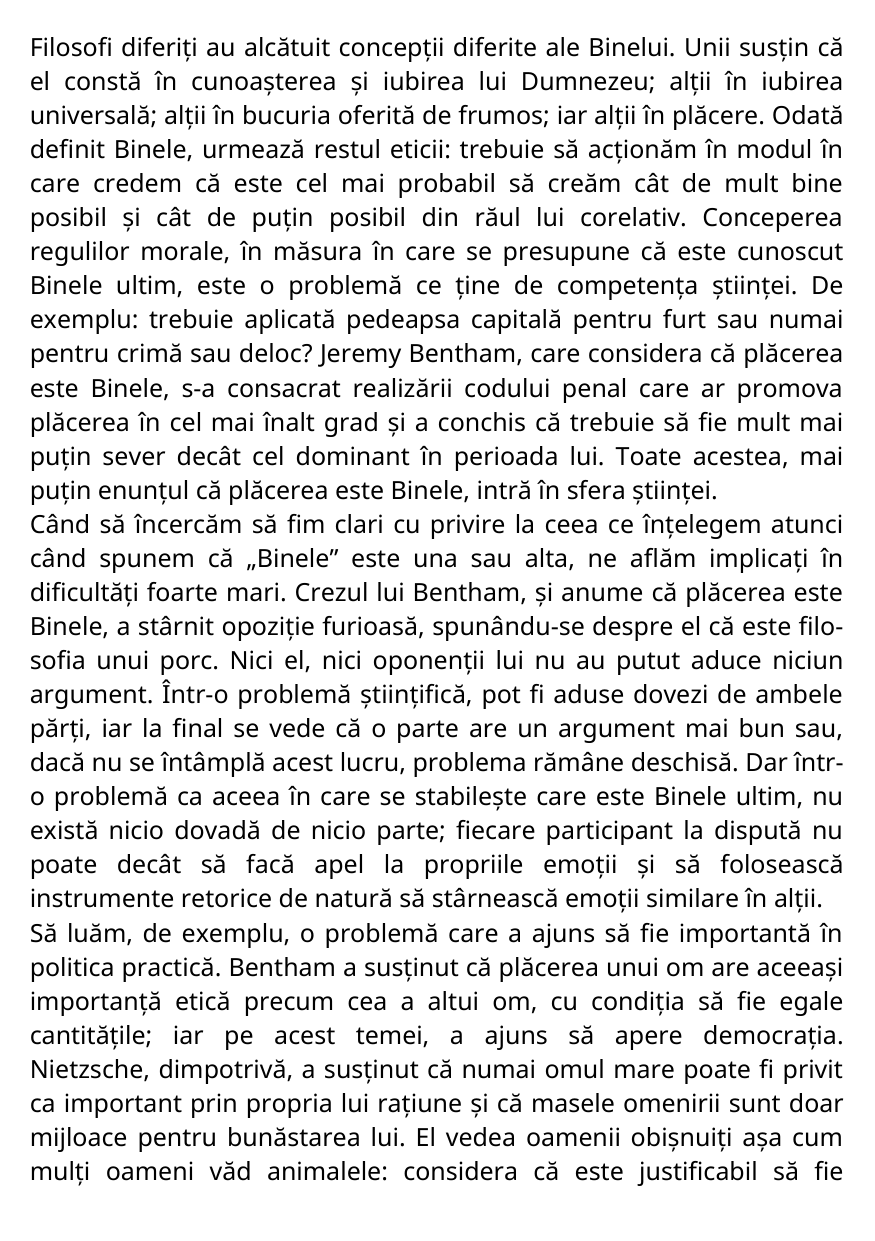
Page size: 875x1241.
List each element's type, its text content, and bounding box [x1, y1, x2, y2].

text Filosofi diferiţi au alcătuit concepţii diferite ale Binelui. Unii susţin că el constă în cunoaşterea şi iubirea lui Dumnezeu; alţii în iubirea universală; alţii în bucuria oferită de frumos; iar alţii în plăcere. Odată definit Binele, urmează restul eticii: trebuie să acţionăm în modul în care credem că este cel mai probabil să creăm cât de mult bine posibil şi cât de puţin posibil din răul lui corelativ. Conceperea regulilor morale, în măsura în care se presupune că este cunoscut Binele ultim, este o problemă ce ţine de competenţa ştiinţei. De exemplu: trebuie aplicată pedeapsa capitală pentru furt sau numai pentru crimă sau deloc? Jeremy Bentham, care considera că plăcerea este Binele, s-a consacrat realizării codului penal care ar promova plăcerea în cel mai înalt grad şi a conchis că trebuie să fie mult mai puţin sever decât cel dominant în perioada lui. Toate acestea, mai puţin enunţul că plăcerea este Binele, intră în sfera ştiinţei. [29, 29, 844, 506]
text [29, 915, 844, 1188]
text Când să încercăm să fim clari cu privire la ceea ce înţelegem atunci când spunem că „Binele” este una sau alta, ne aflăm implicaţi în dificultăţi foarte mari. Crezul lui Bentham, şi anume că plăcerea este Binele, a stârnit opoziţie furioasă, spunându-se despre el că este filo-sofia unui porc. Nici el, nici oponenţii lui nu au putut aduce niciun argument. Într-o problemă ştiinţifică, pot fi aduse dovezi de ambele părţi, iar la final se vede că o parte are un argument mai bun sau, dacă nu se întâmplă acest lucru, problema rămâne deschisă. Dar într-o problemă ca aceea în care se stabileşte care este Binele ultim, nu există nicio dovadă de nicio parte; fiecare participant la dispută nu poate decât să facă apel la propriile emoţii şi să folosească instrumente retorice de natură să stârnească emoţii similare în alţii. [29, 506, 844, 915]
